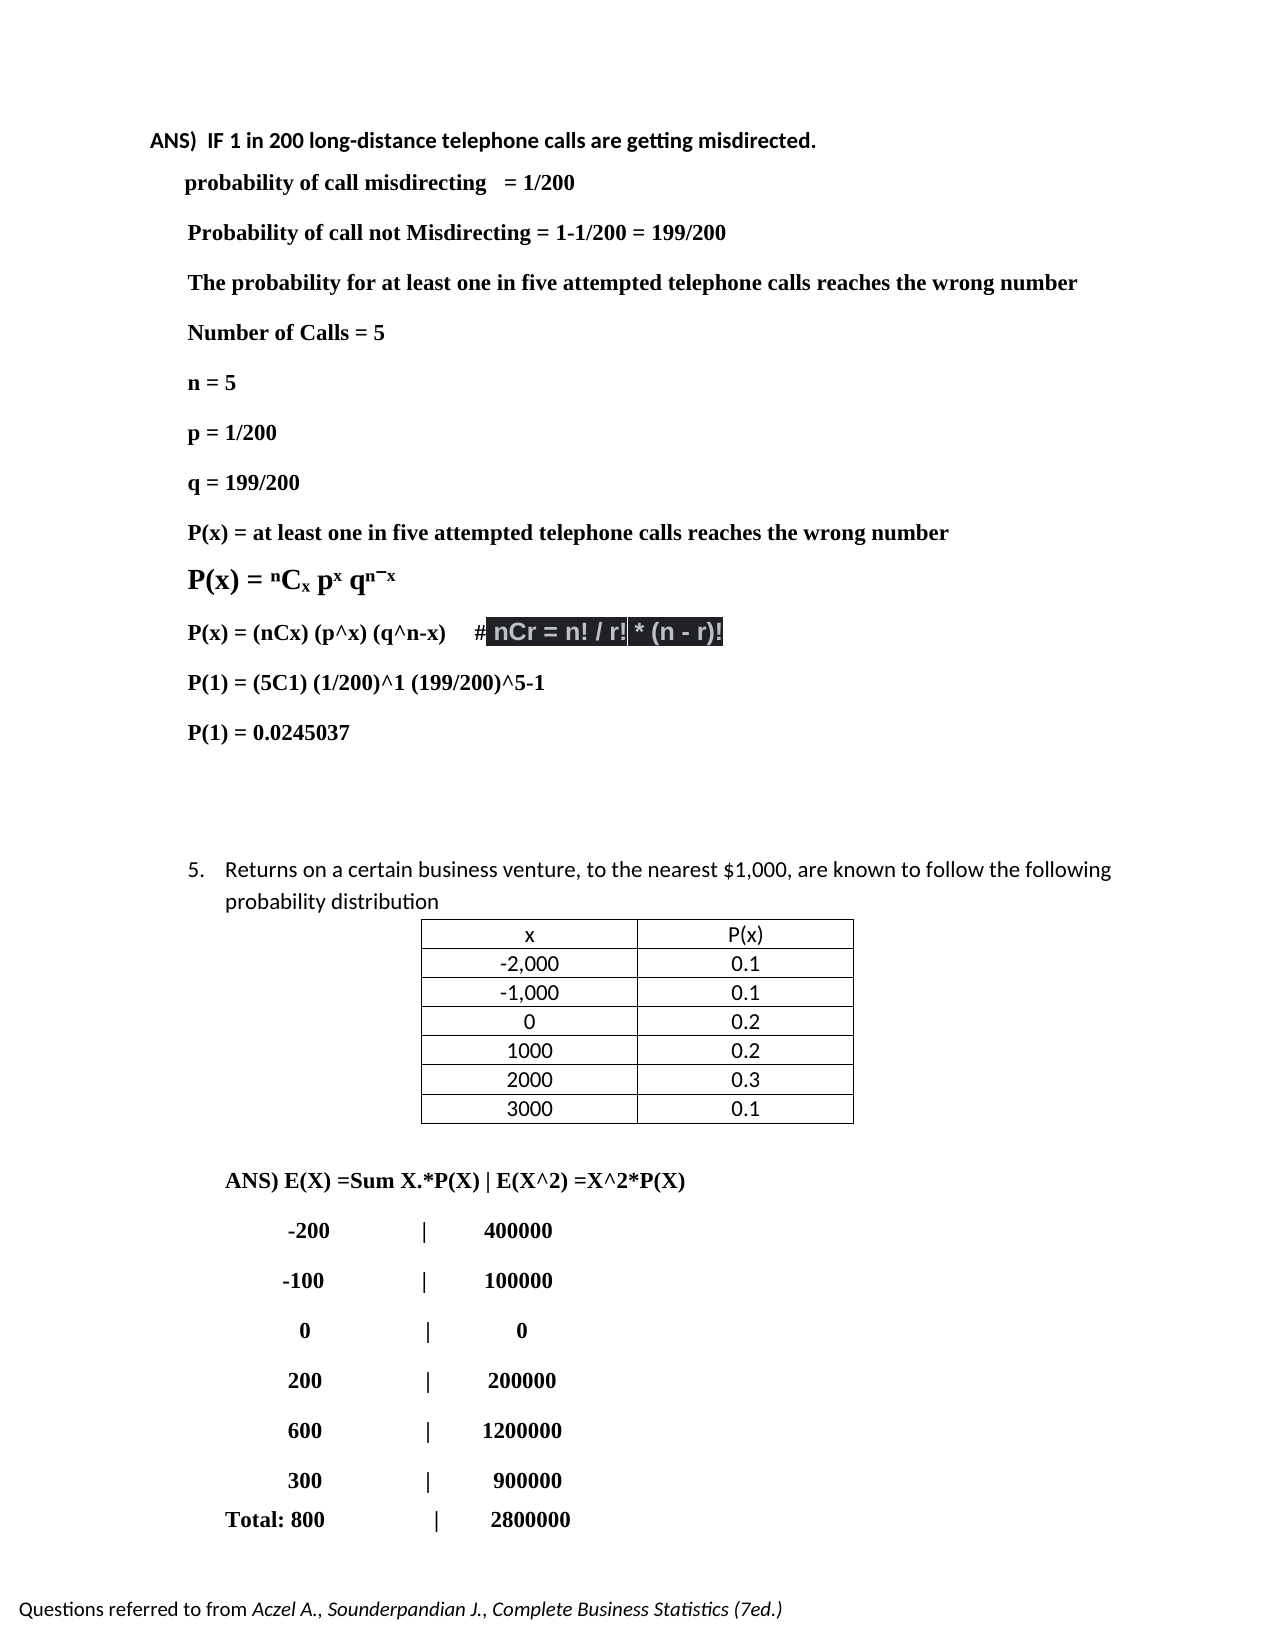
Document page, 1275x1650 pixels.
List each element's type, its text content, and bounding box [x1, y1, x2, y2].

table_cell -1,000 [422, 978, 637, 1006]
text 0 | 0 [225, 1306, 1125, 1343]
table_header P(x) [638, 920, 853, 948]
table_header x [422, 920, 637, 948]
text P(1) = (5C1) (1/200)^1 (199/200)^5-1 [187, 658, 1125, 696]
table_cell 0.2 [638, 1036, 853, 1064]
text 300 | 900000 [225, 1456, 1125, 1493]
text 600 | 1200000 [225, 1406, 1125, 1443]
text n = 5 [187, 358, 1125, 396]
text ANS) IF 1 in 200 long-distance telephone calls are getting misdirected. [150, 126, 1125, 154]
table_cell 0.2 [638, 1007, 853, 1035]
table_cell 1000 [422, 1036, 637, 1064]
text P(1) = 0.0245037 [187, 708, 1125, 746]
table_cell 0.1 [638, 978, 853, 1006]
text q = 199/200 [187, 458, 1125, 496]
text Probability of call not Misdirecting = 1-1/200 = 199/200 [187, 208, 1125, 246]
text p = 1/200 [187, 408, 1125, 446]
text -200 | 400000 [225, 1206, 1125, 1243]
table_cell 0 [422, 1007, 637, 1035]
text Total: 800 | 2800000 [225, 1506, 1125, 1532]
text probability of call misdirecting = 1/200 [150, 158, 1125, 196]
table_cell 0.3 [638, 1065, 853, 1093]
text P(x) = ⁿCₓ pˣ qⁿ⁻ˣ [187, 558, 1125, 596]
table_cell 3000 [422, 1095, 637, 1122]
text P(x) = (nCx) (p^x) (q^n-x) # nCr = n! / r! * (n - r)! [187, 608, 1125, 646]
table_cell 0.1 [638, 1095, 853, 1122]
list Returns on a certain business venture, to the nearest $1,000, are known to follow the following probability distribution [187, 855, 1125, 915]
text ANS) E(X) =Sum X.*P(X) | E(X^2) =X^2*P(X) [225, 1156, 1125, 1193]
text The probability for at least one in five attempted telephone calls reaches the wrong number [187, 258, 1125, 296]
table_cell 2000 [422, 1065, 637, 1093]
text 200 | 200000 [225, 1356, 1125, 1393]
text P(x) = at least one in five attempted telephone calls reaches the wrong number [187, 508, 1125, 546]
table_cell -2,000 [422, 949, 637, 977]
table_cell 0.1 [638, 949, 853, 977]
text Number of Calls = 5 [187, 308, 1125, 346]
text -100 | 100000 [225, 1256, 1125, 1293]
